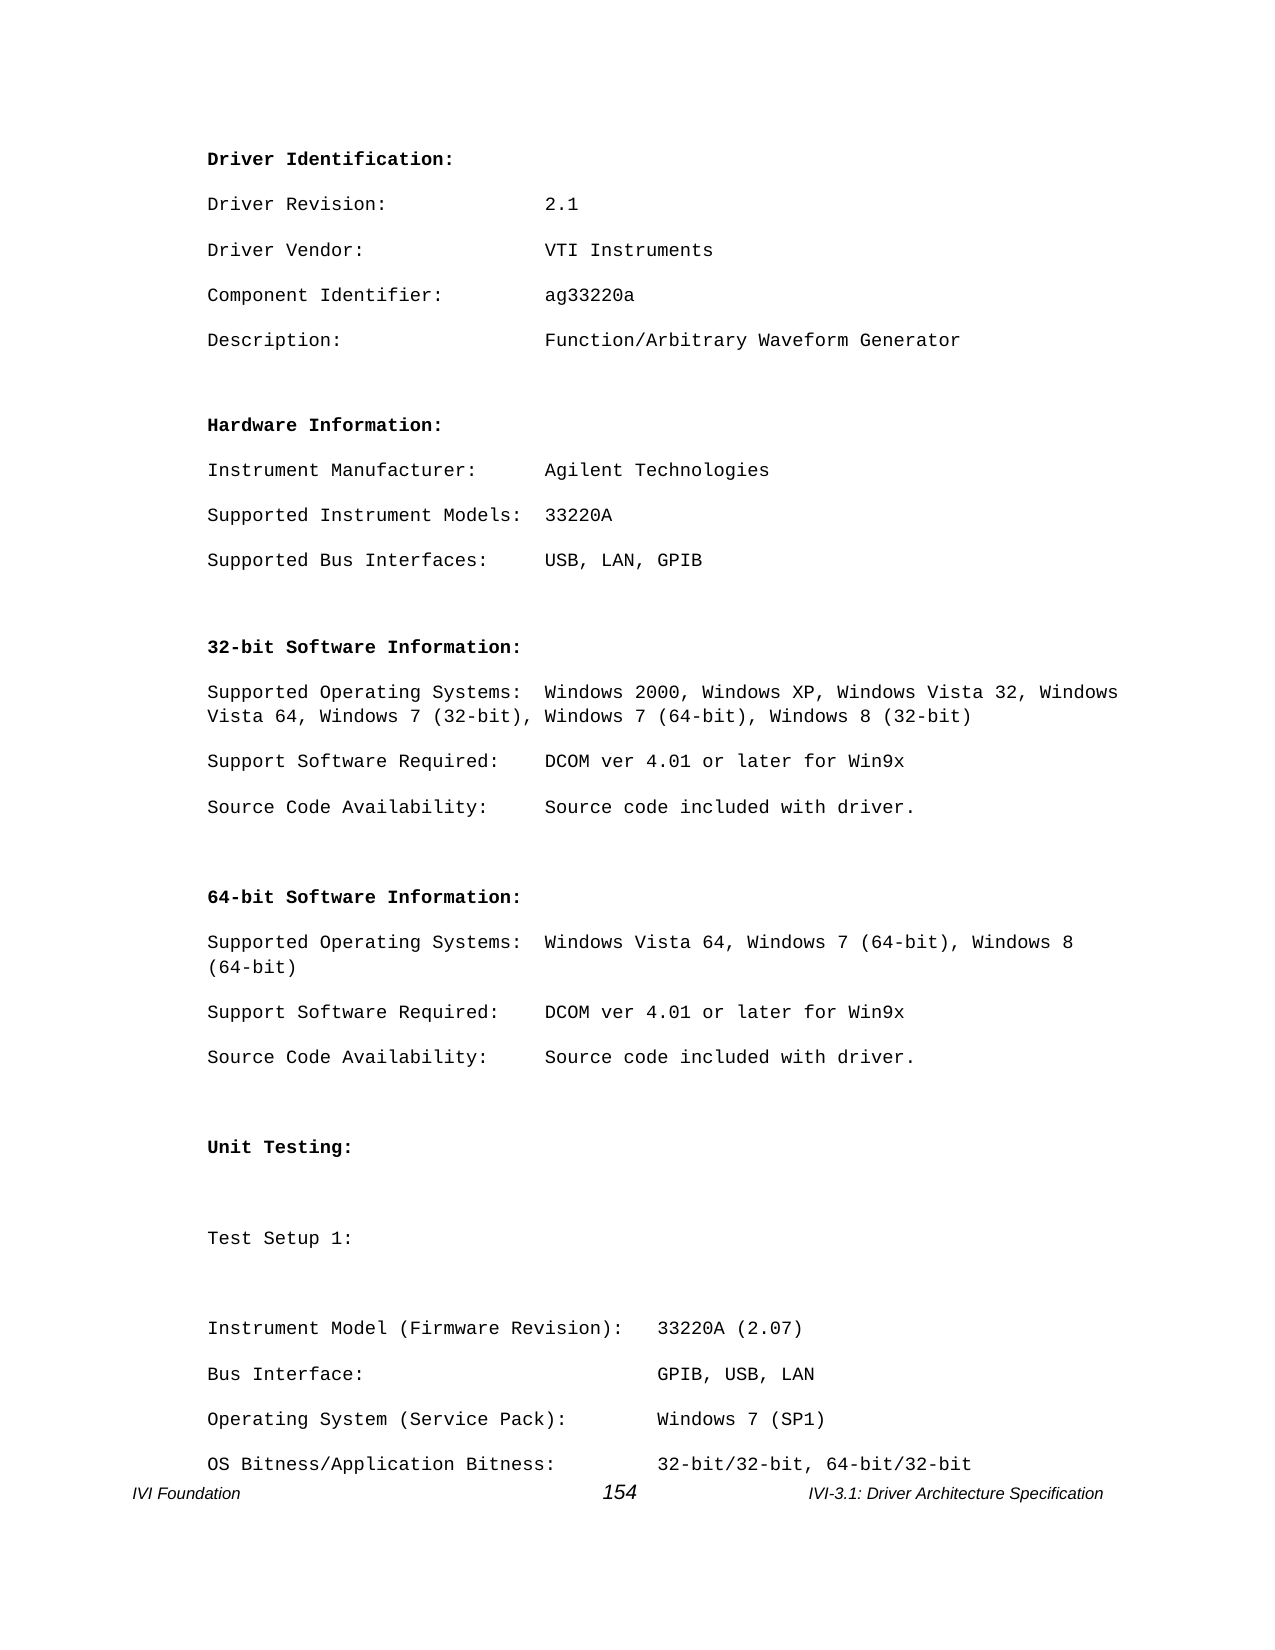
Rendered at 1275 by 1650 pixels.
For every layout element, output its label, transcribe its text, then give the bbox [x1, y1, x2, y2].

text Test Setup 1: [207, 1229, 1125, 1250]
text Instrument Model (Firmware Revision): 33220A (2.07) [207, 1319, 1125, 1340]
text OS Bitness/Application Bitness: 32-bit/32-bit, 64-bit/32-bit [207, 1455, 1125, 1476]
text Description: Function/Arbitrary Waveform Generator [207, 331, 1125, 352]
text Driver Vendor: VTI Instruments [207, 240, 1125, 262]
text Unit Testing: [207, 1138, 1125, 1159]
text Support Software Required: DCOM ver 4.01 or later for Win9x [207, 752, 1125, 773]
text Supported Instrument Models: 33220A [207, 506, 1125, 527]
text Operating System (Service Pack): Windows 7 (SP1) [207, 1409, 1125, 1431]
text Driver Revision: 2.1 [207, 195, 1125, 216]
text Driver Identification: [207, 150, 1125, 171]
text Component Identifier: ag33220a [207, 286, 1125, 307]
text Source Code Availability: Source code included with driver. [207, 797, 1125, 819]
text 32-bit Software Information: [207, 637, 1125, 659]
text Instrument Manufacturer: Agilent Technologies [207, 461, 1125, 482]
text Supported Operating Systems: Windows 2000, Windows XP, Windows Vista 32, Windows Vista 64, Windows 7 (32-bit), Windows 7 (64-bit), Windows 8 (32-bit) [207, 683, 1125, 728]
text Support Software Required: DCOM ver 4.01 or later for Win9x [207, 1003, 1125, 1024]
text 64-bit Software Information: [207, 888, 1125, 909]
text Supported Operating Systems: Windows 64, Windows 7 (64-bit), Windows 8 (64-bit) [207, 933, 1125, 979]
text Source Code Availability: Source code included with driver. [207, 1048, 1125, 1069]
text Supported Bus Interfaces: USB, LAN, GPIB [207, 551, 1125, 572]
text Bus Interface: GPIB, USB, LAN [207, 1364, 1125, 1386]
text Hardware Information: [207, 416, 1125, 437]
